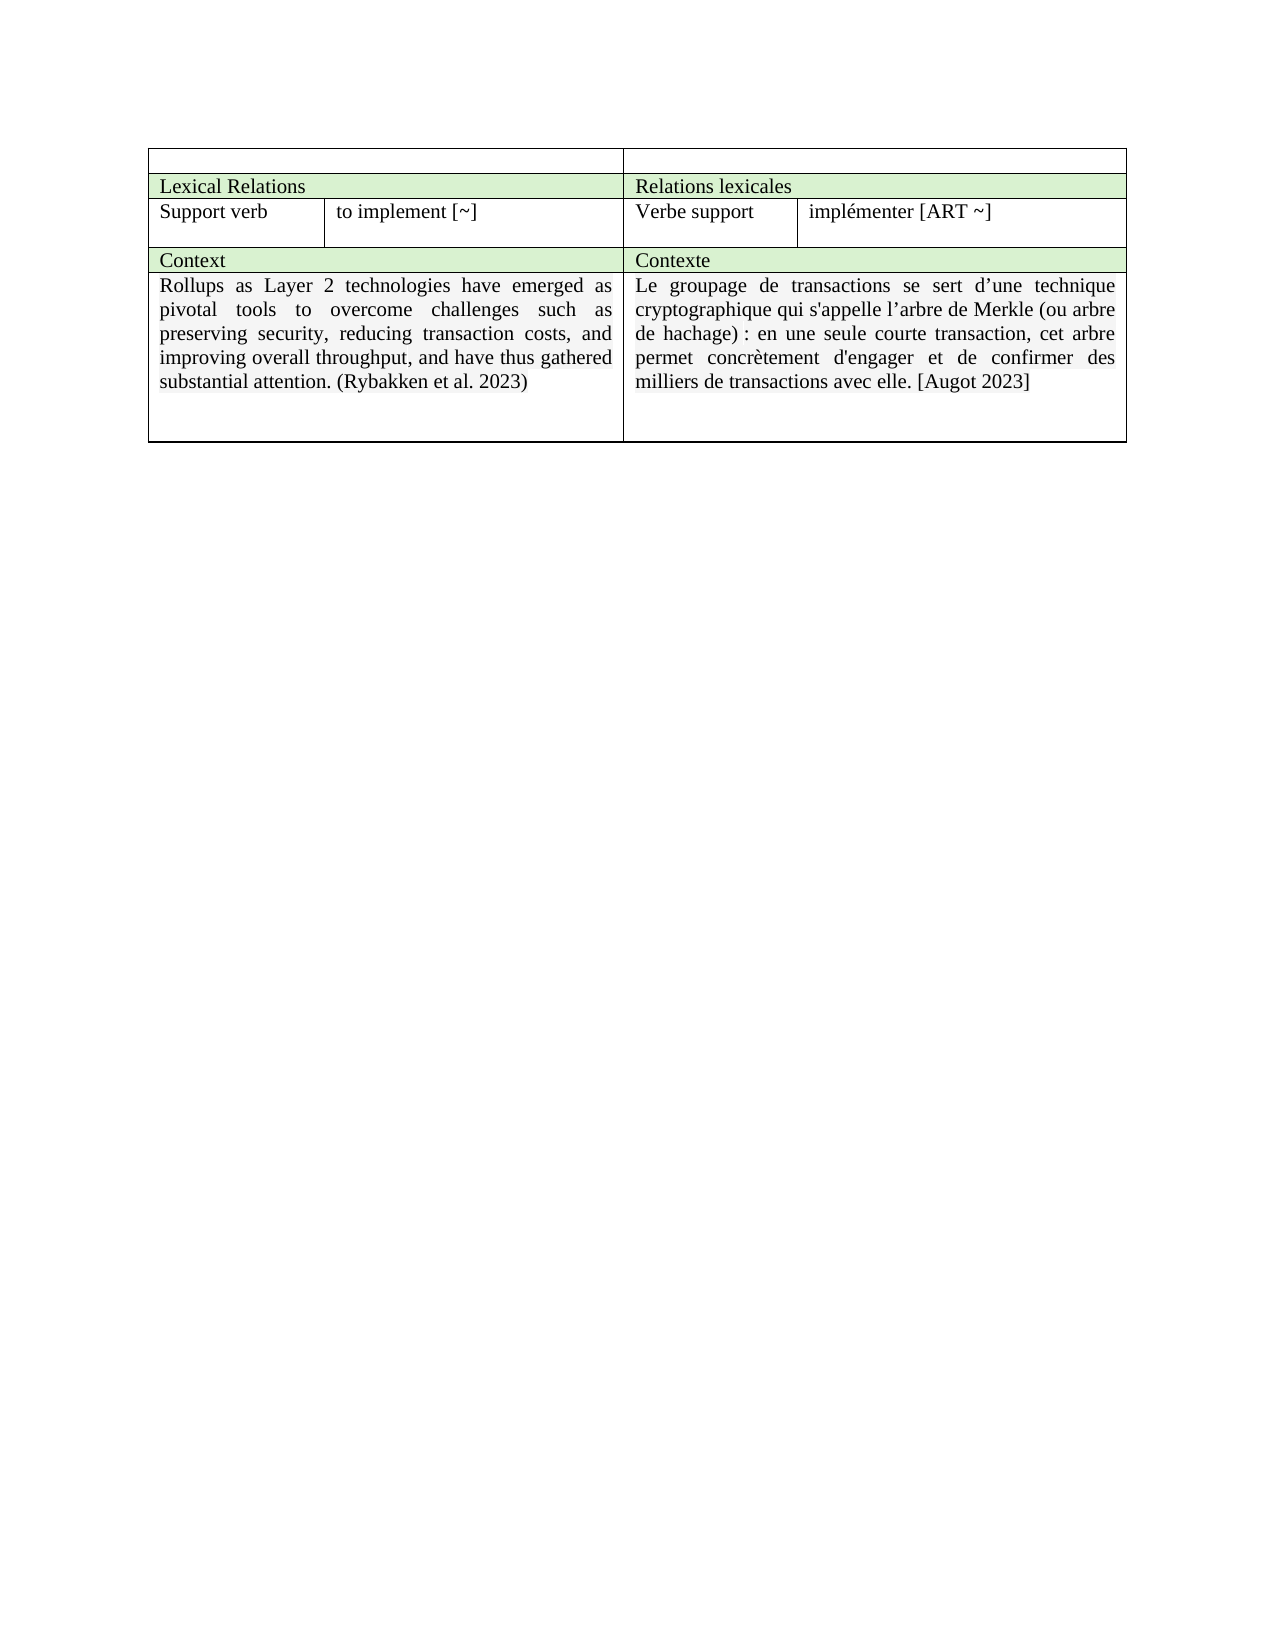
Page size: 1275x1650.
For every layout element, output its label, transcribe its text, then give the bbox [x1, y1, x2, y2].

table_cell Support verb [149, 199, 324, 247]
table_cell to implement [⁓] [325, 199, 623, 247]
table_cell Rollups as Layer 2 technologies have emerged as pivotal tools to overcome challenges such as preserving security, reducing transaction costs, and improving overall throughput, and have thus gathered substantial attention. (Rybakken et al. 2023) [149, 273, 623, 441]
table_cell Contexte [624, 248, 1126, 272]
table_cell Verbe support [624, 199, 797, 247]
table_cell [149, 149, 623, 173]
table_cell Relations lexicales [624, 174, 1126, 198]
table_cell implémenter [ART ⁓] [798, 199, 1126, 247]
table_cell Le groupage de transactions se sert d’une technique cryptographique qui s'appelle l’arbre de Merkle (ou arbre de hachage) : en une seule courte transaction, cet arbre permet concrètement d'engager et de confirmer des milliers de transactions avec elle. [Augot 2023] [624, 273, 1126, 441]
table_cell Lexical Relations [149, 174, 623, 198]
table_cell Context [149, 248, 623, 272]
table_cell [624, 149, 1126, 173]
